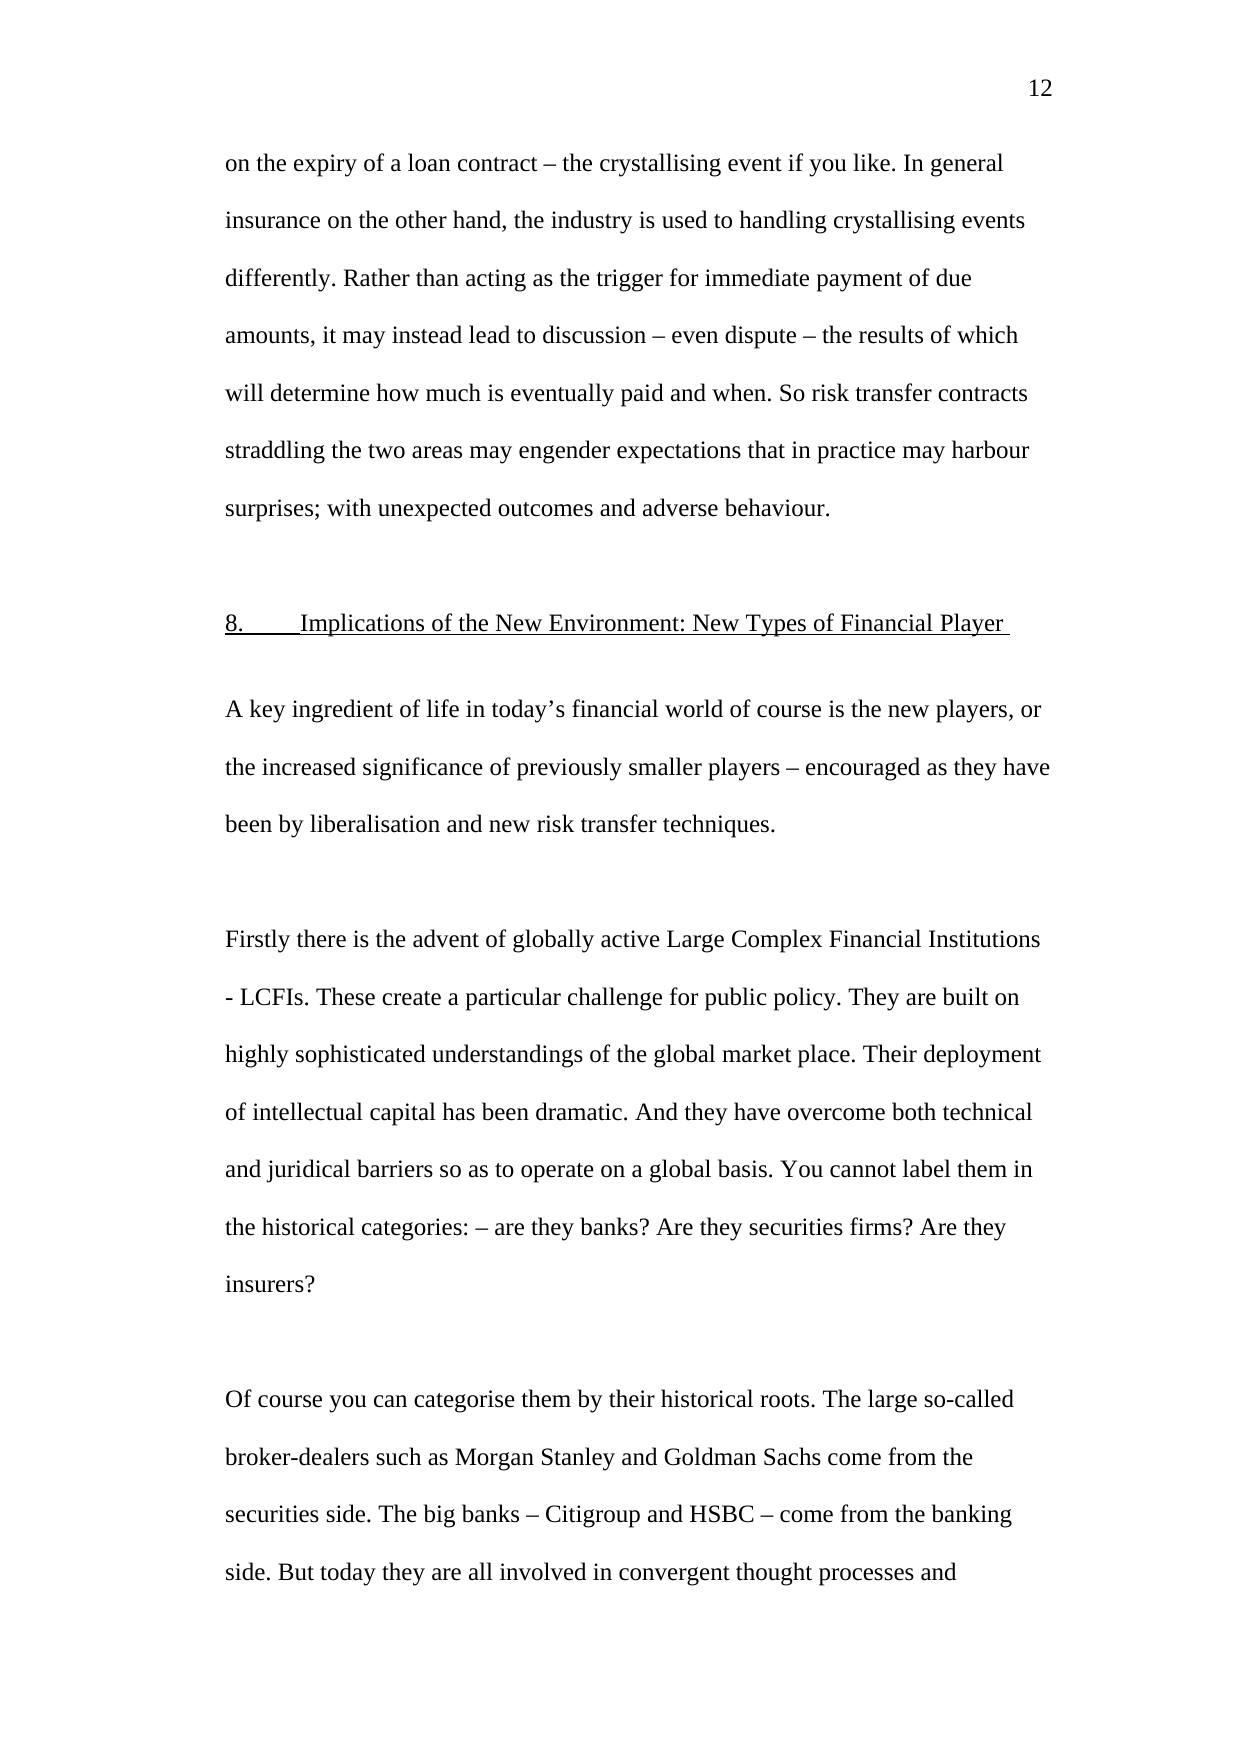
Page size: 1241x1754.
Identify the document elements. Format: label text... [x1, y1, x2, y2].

text - LCFIs. These create a particular challenge for public policy. They are built on highly sophisticated understandings of the global market place. Their deployment of intellectual capital has been dramatic. And they have overcome both technical and juridical barriers so as to operate on a global basis. You cannot label them in the historical categories: – are they banks? Are they securities firms? Are they insurers? [225, 982, 1048, 1298]
text on the expiry of a loan contract – the crystallising event if you like. In general insurance on the other hand, the industry is used to handling crystallising events differently. Rather than acting as the trigger for immediate payment of due amounts, it may instead lead to discussion – even dispute – the results of which will determine how much is eventually paid and when. So risk transfer contracts straddling the two areas may engender expectations that in practice may harbour surprises; with unexpected outcomes and adverse behaviour. [225, 148, 1046, 522]
list Implications of the New Environment: New Types of Financial Player [225, 608, 1065, 637]
text Firstly there is the advent of globally active Large Complex Financial Institutions [225, 924, 1065, 953]
text Of course you can categorise them by their historical roots. The large so-called broker-dealers such as Morgan Stanley and Goldman Sachs come from the securities side. The big banks – Citigroup and HSBC – come from the banking side. But today they are all involved in convergent thought processes and [225, 1384, 1022, 1586]
text A key ingredient of life in today’s financial world of course is the new players, or the increased significance of previously smaller players – encouraged as they have been by liberalisation and new risk transfer techniques. [225, 694, 1053, 838]
